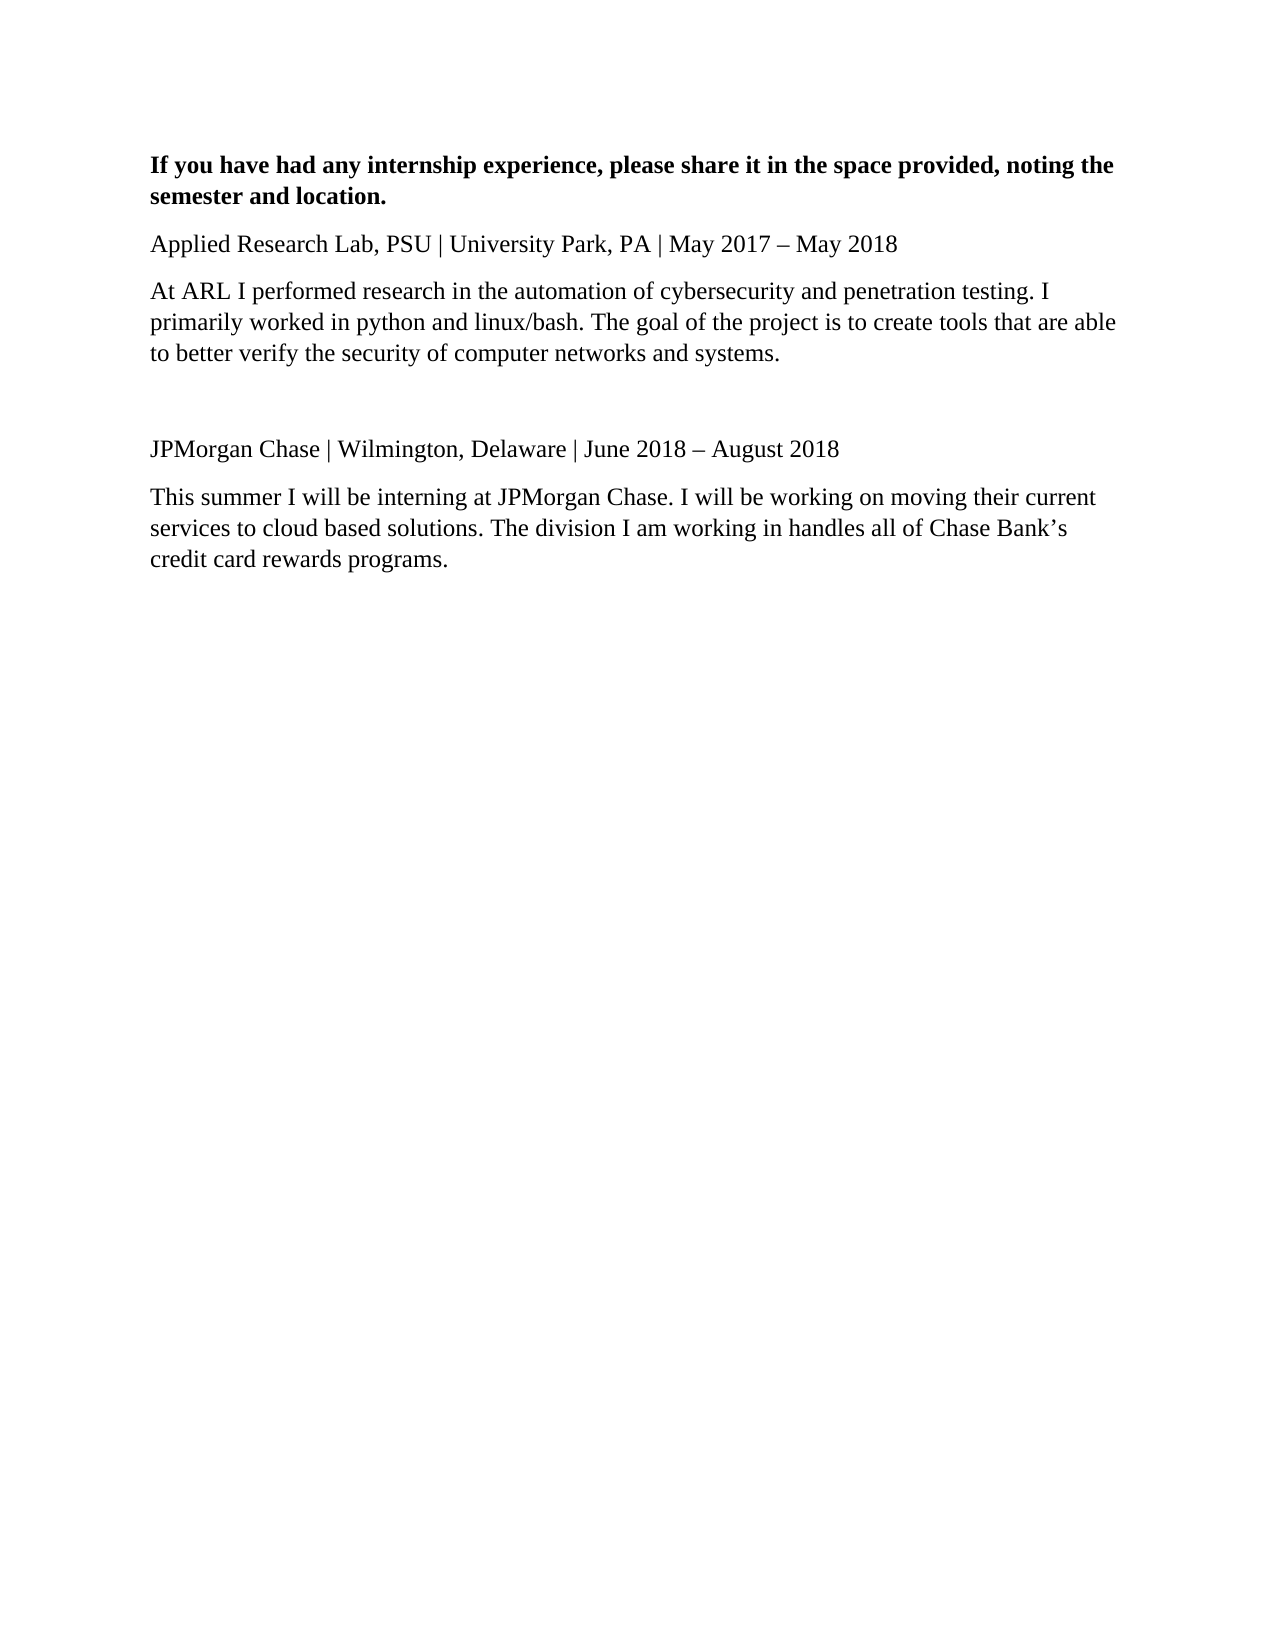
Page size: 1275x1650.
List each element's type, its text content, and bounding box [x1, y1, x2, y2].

text This summer I will be interning at JPMorgan Chase. I will be working on moving their current services to cloud based solutions. The division I am working in handles all of Chase Bank’s credit card rewards programs. [150, 482, 1125, 572]
text Applied Research Lab, PSU | University Park, PA | May 2017 – May 2018 [150, 229, 1125, 257]
text At ARL I performed research in the automation of cybersecurity and penetration testing. I primarily worked in python and linux/bash. The goal of the project is to create tools that are able to better verify the security of computer networks and systems. [150, 276, 1125, 367]
text If you have had any internship experience, please share it in the space provided, noting the semester and location. [150, 150, 1125, 210]
text JPMorgan Chase | Wilmington, Delaware | June 2018 – August 2018 [150, 434, 1125, 463]
